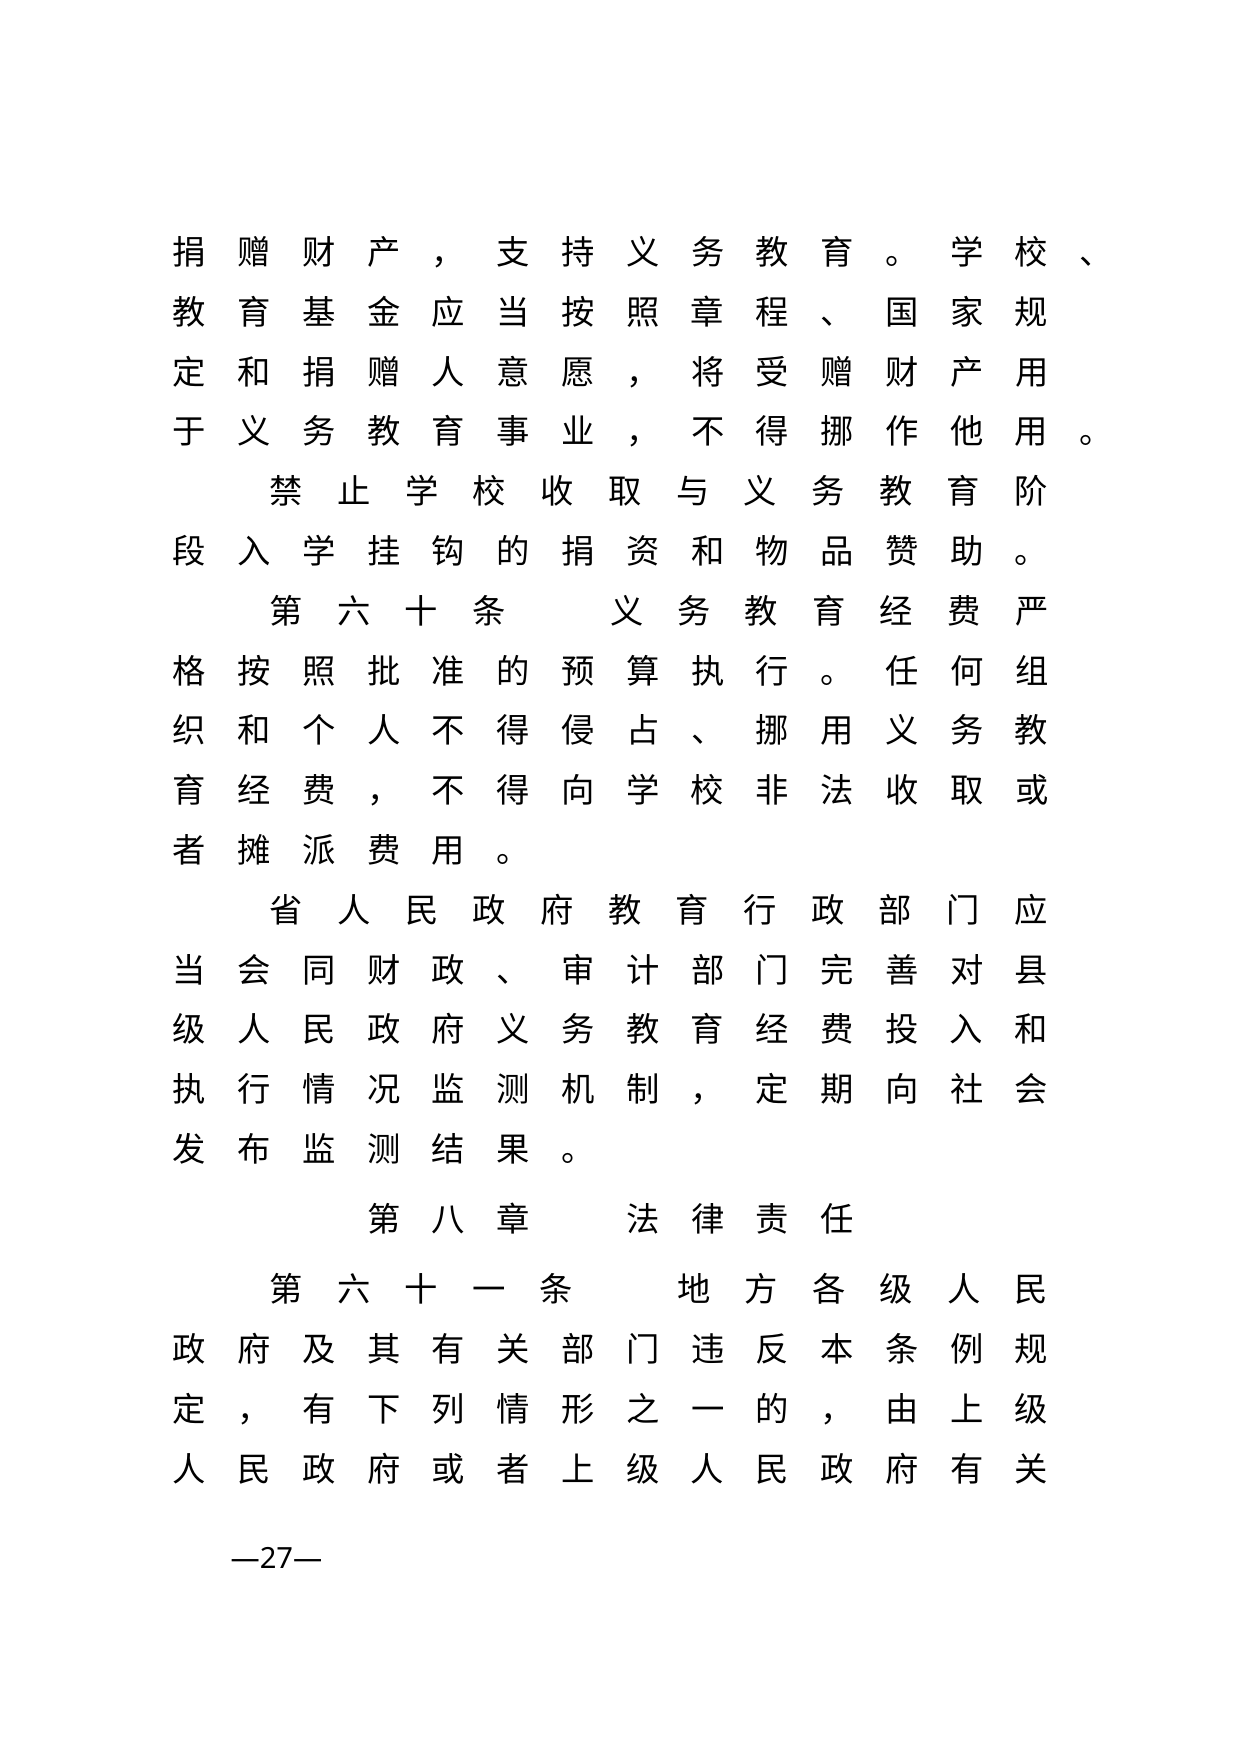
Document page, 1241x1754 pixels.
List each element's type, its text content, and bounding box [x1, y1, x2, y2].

text 禁止学校收取与义务教育阶段入学挂钩的捐资和物品赞助。 [172, 459, 1079, 579]
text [172, 1257, 1079, 1497]
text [172, 220, 1079, 459]
subtitle 第八章 法律责任 [172, 1187, 1079, 1247]
text 第六十条 义务教育经费严格按照批准的预算执行。任何组织和个人不得侵占、挪用义务教育经费，不得向学校非法收取或者摊派费用。 [172, 579, 1079, 878]
text 省人民政府教育行政部门应当会同财政、审计部门完善对县级人民政府义务教育经费投入和执行情况监测机制，定期向社会发布监测结果。 [172, 878, 1079, 1177]
